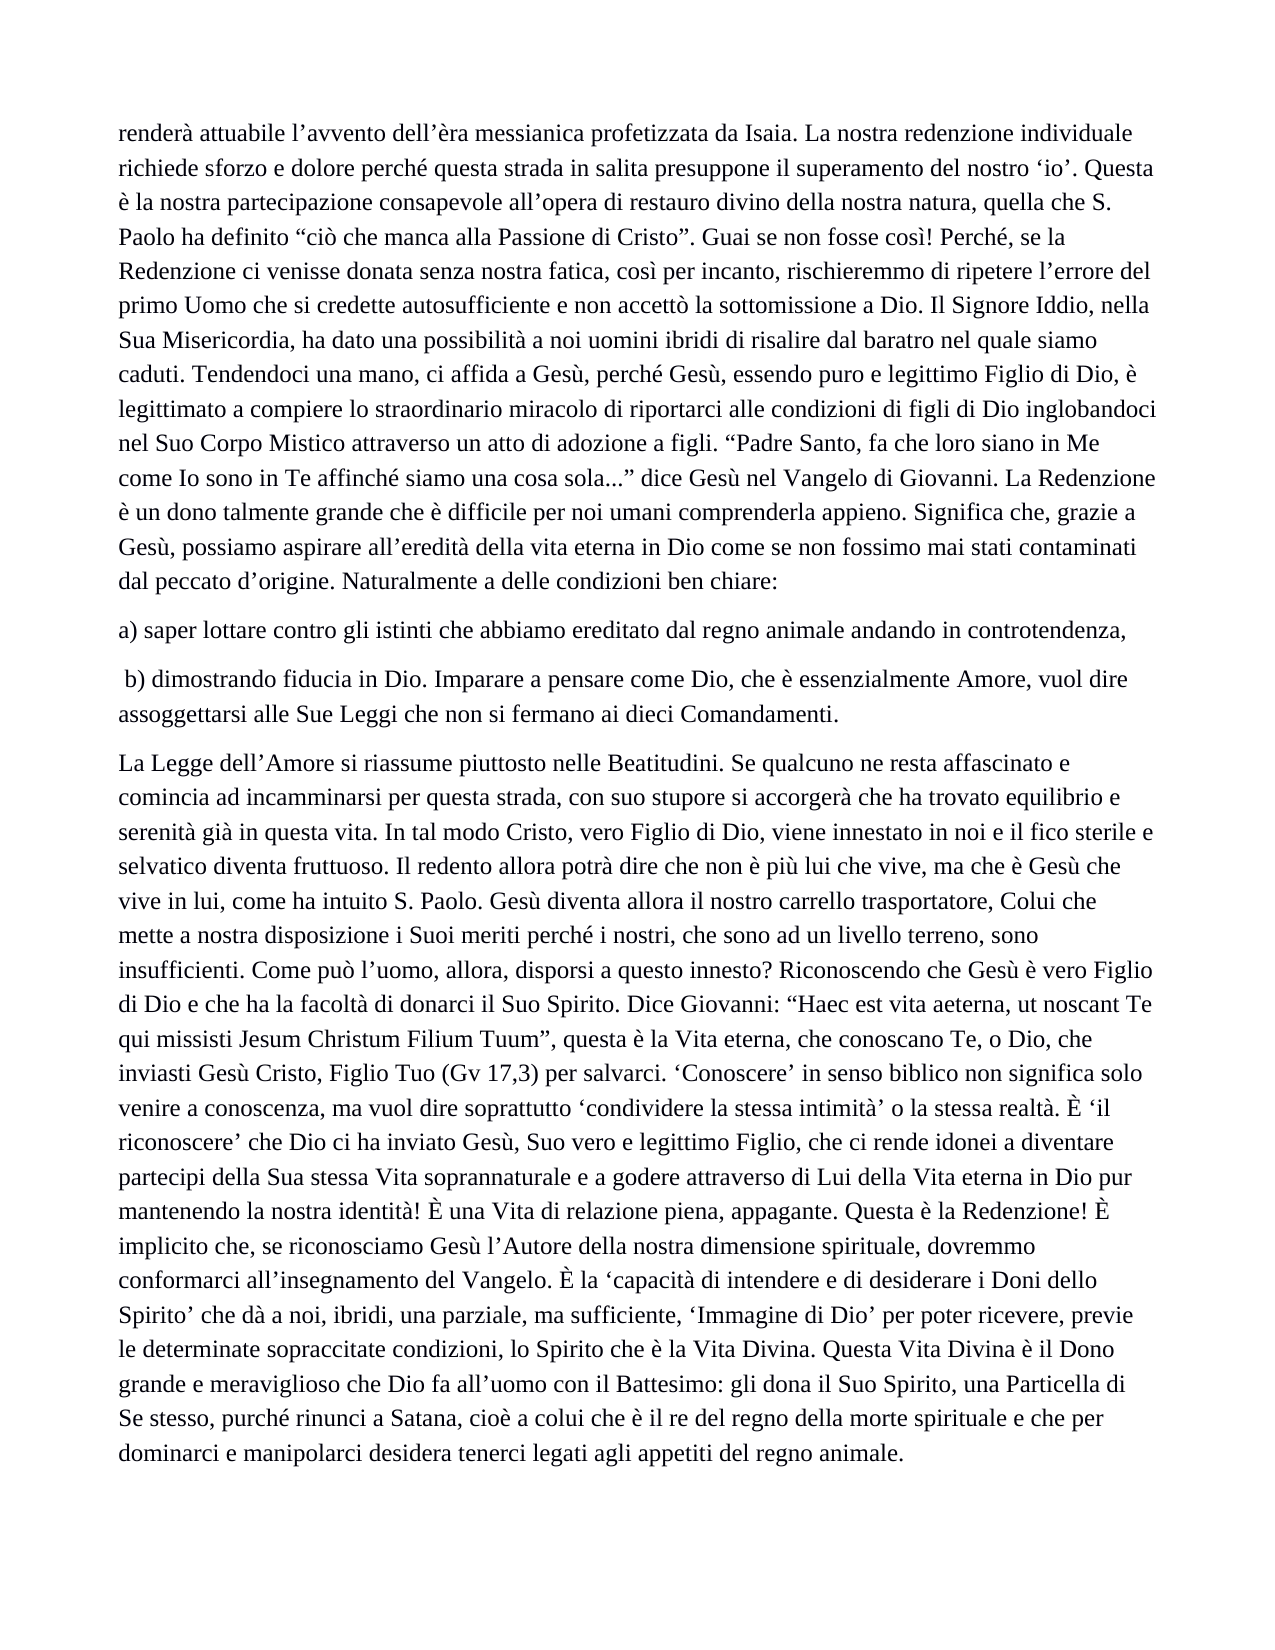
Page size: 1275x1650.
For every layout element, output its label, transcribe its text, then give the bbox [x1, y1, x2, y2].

text b) dimostrando fiducia in Dio. Imparare a pensare come Dio, che è essenzialmente Amore, vuol dire assoggettarsi alle Sue Leggi che non si fermano ai dieci Comandamenti. [118, 664, 1157, 728]
text a) saper lottare contro gli istinti che abbiamo ereditato dal regno animale andando in controtendenza, [118, 615, 1157, 644]
text La Legge dell’Amore si riassume piuttosto nelle Beatitudini. Se qualcuno ne resta affascinato e comincia ad incamminarsi per questa strada, con suo stupore si accorgerà che ha trovato equilibrio e serenità già in questa vita. In tal modo Cristo, vero Figlio di Dio, viene innestato in noi e il fico sterile e selvatico diventa fruttuoso. Il redento allora potrà dire che non è più lui che vive, ma che è Gesù che vive in lui, come ha intuito S. Paolo. Gesù diventa allora il nostro carrello trasportatore, Colui che mette a nostra disposizione i Suoi meriti perché i nostri, che sono ad un livello terreno, sono insufficienti. Come può l’uomo, allora, disporsi a questo innesto? Riconoscendo che Gesù è vero Figlio di Dio e che ha la facoltà di donarci il Suo Spirito. Dice Giovanni: “Haec est vita aeterna, ut noscant Te qui missisti Jesum Christum Filium Tuum”, questa è la Vita eterna, che conoscano Te, o Dio, che inviasti Gesù Cristo, Figlio Tuo (Gv 17,3) per salvarci. ‘Conoscere’ in senso biblico non significa solo venire a conoscenza, ma vuol dire soprattutto ‘condividere la stessa intimità’ o la stessa realtà. È ‘il riconoscere’ che Dio ci ha inviato Gesù, Suo vero e legittimo Figlio, che ci rende idonei a diventare partecipi della Sua stessa Vita soprannaturale e a godere attraverso di Lui della Vita eterna in Dio pur mantenendo la nostra identità! È una Vita di relazione piena, appagante. Questa è la Redenzione! È implicito che, se riconosciamo Gesù l’Autore della nostra dimensione spirituale, dovremmo conformarci all’insegnamento del Vangelo. È la ‘capacità di intendere e di desiderare i Doni dello Spirito’ che dà a noi, ibridi, una parziale, ma sufficiente, ‘Immagine di Dio’ per poter ricevere, previe le determinate sopraccitate condizioni, lo Spirito che è la Vita Divina. Questa Vita Divina è il Dono grande e meraviglioso che Dio fa all’uomo con il Battesimo: gli dona il Suo Spirito, una Particella di Se stesso, purché rinunci a Satana, cioè a colui che è il re del regno della morte spirituale e che per dominarci e manipolarci desidera tenerci legati agli appetiti del regno animale. [118, 748, 1157, 1466]
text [118, 118, 1157, 595]
